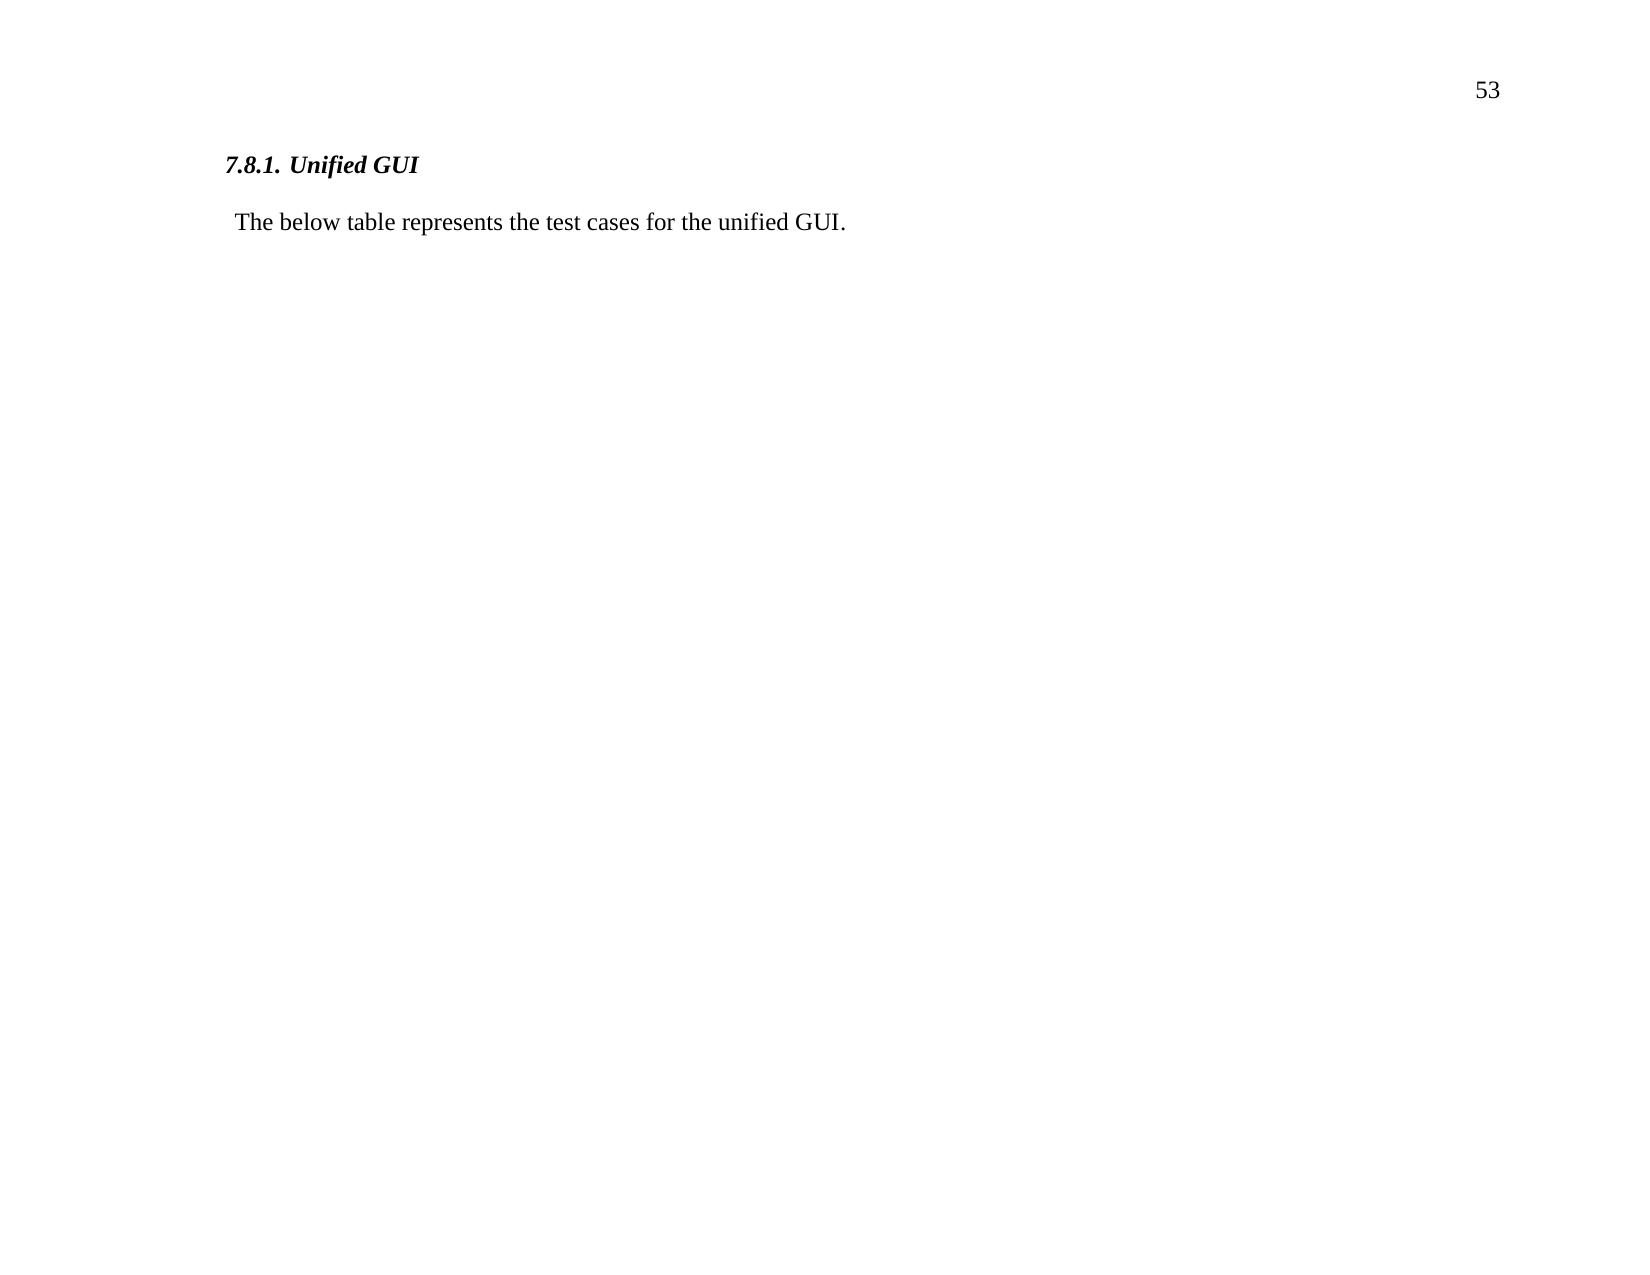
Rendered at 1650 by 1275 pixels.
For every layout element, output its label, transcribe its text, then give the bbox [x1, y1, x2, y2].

text The below table represents the test cases for the unified GUI. [182, 207, 1500, 236]
subtitle Unified GUI [225, 150, 1500, 179]
